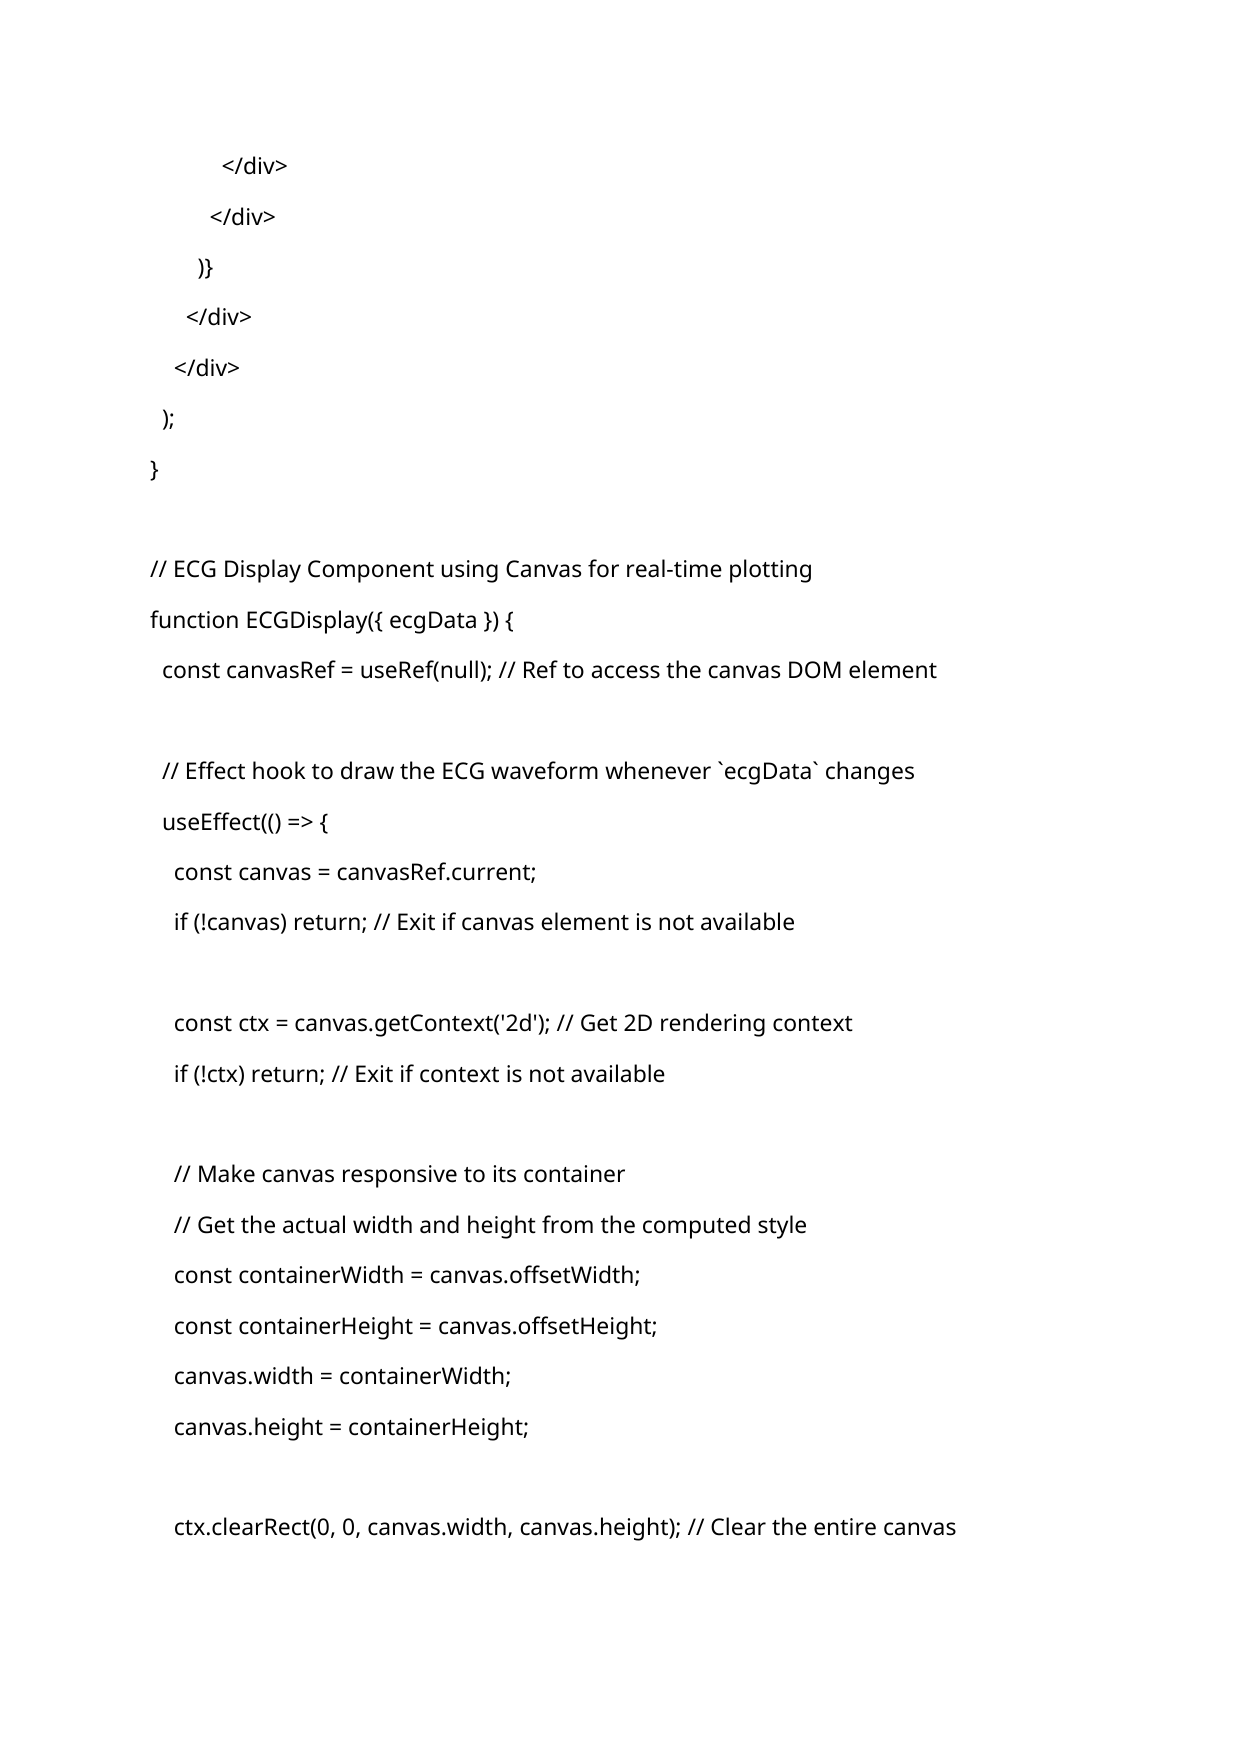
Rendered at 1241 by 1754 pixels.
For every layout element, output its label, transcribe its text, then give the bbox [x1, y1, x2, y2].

text } [150, 452, 1090, 484]
text const containerWidth = canvas.offsetWidth; [150, 1259, 1090, 1290]
text // ECG Display Component using Canvas for real-time plotting [150, 553, 1090, 584]
text const ctx = canvas.getContext('2d'); // Get 2D rendering context [150, 1007, 1090, 1038]
text const canvas = canvasRef.current; [150, 856, 1090, 887]
text useEffect(() => { [150, 805, 1090, 837]
text // Effect hook to draw the ECG waveform whenever `ecgData` changes [150, 755, 1090, 786]
text // Make canvas responsive to its container [150, 1158, 1090, 1189]
text canvas.width = containerWidth; [150, 1360, 1090, 1391]
text function ECGDisplay({ ecgData }) { [150, 604, 1090, 635]
text </div> [150, 352, 1090, 383]
text canvas.height = containerHeight; [150, 1410, 1090, 1442]
text </div> [150, 301, 1090, 332]
text const containerHeight = canvas.offsetHeight; [150, 1309, 1090, 1341]
text if (!canvas) return; // Exit if canvas element is not available [150, 906, 1090, 937]
text </div> [150, 200, 1090, 232]
text )} [150, 251, 1090, 282]
text const canvasRef = useRef(null); // Ref to access the canvas DOM element [150, 654, 1090, 685]
text // Get the actual width and height from the computed style [150, 1209, 1090, 1240]
text ); [150, 402, 1090, 433]
text </div> [150, 150, 1090, 181]
text if (!ctx) return; // Exit if context is not available [150, 1057, 1090, 1089]
text ctx.clearRect(0, 0, canvas.width, canvas.height); // Clear the entire canvas [150, 1511, 1090, 1542]
